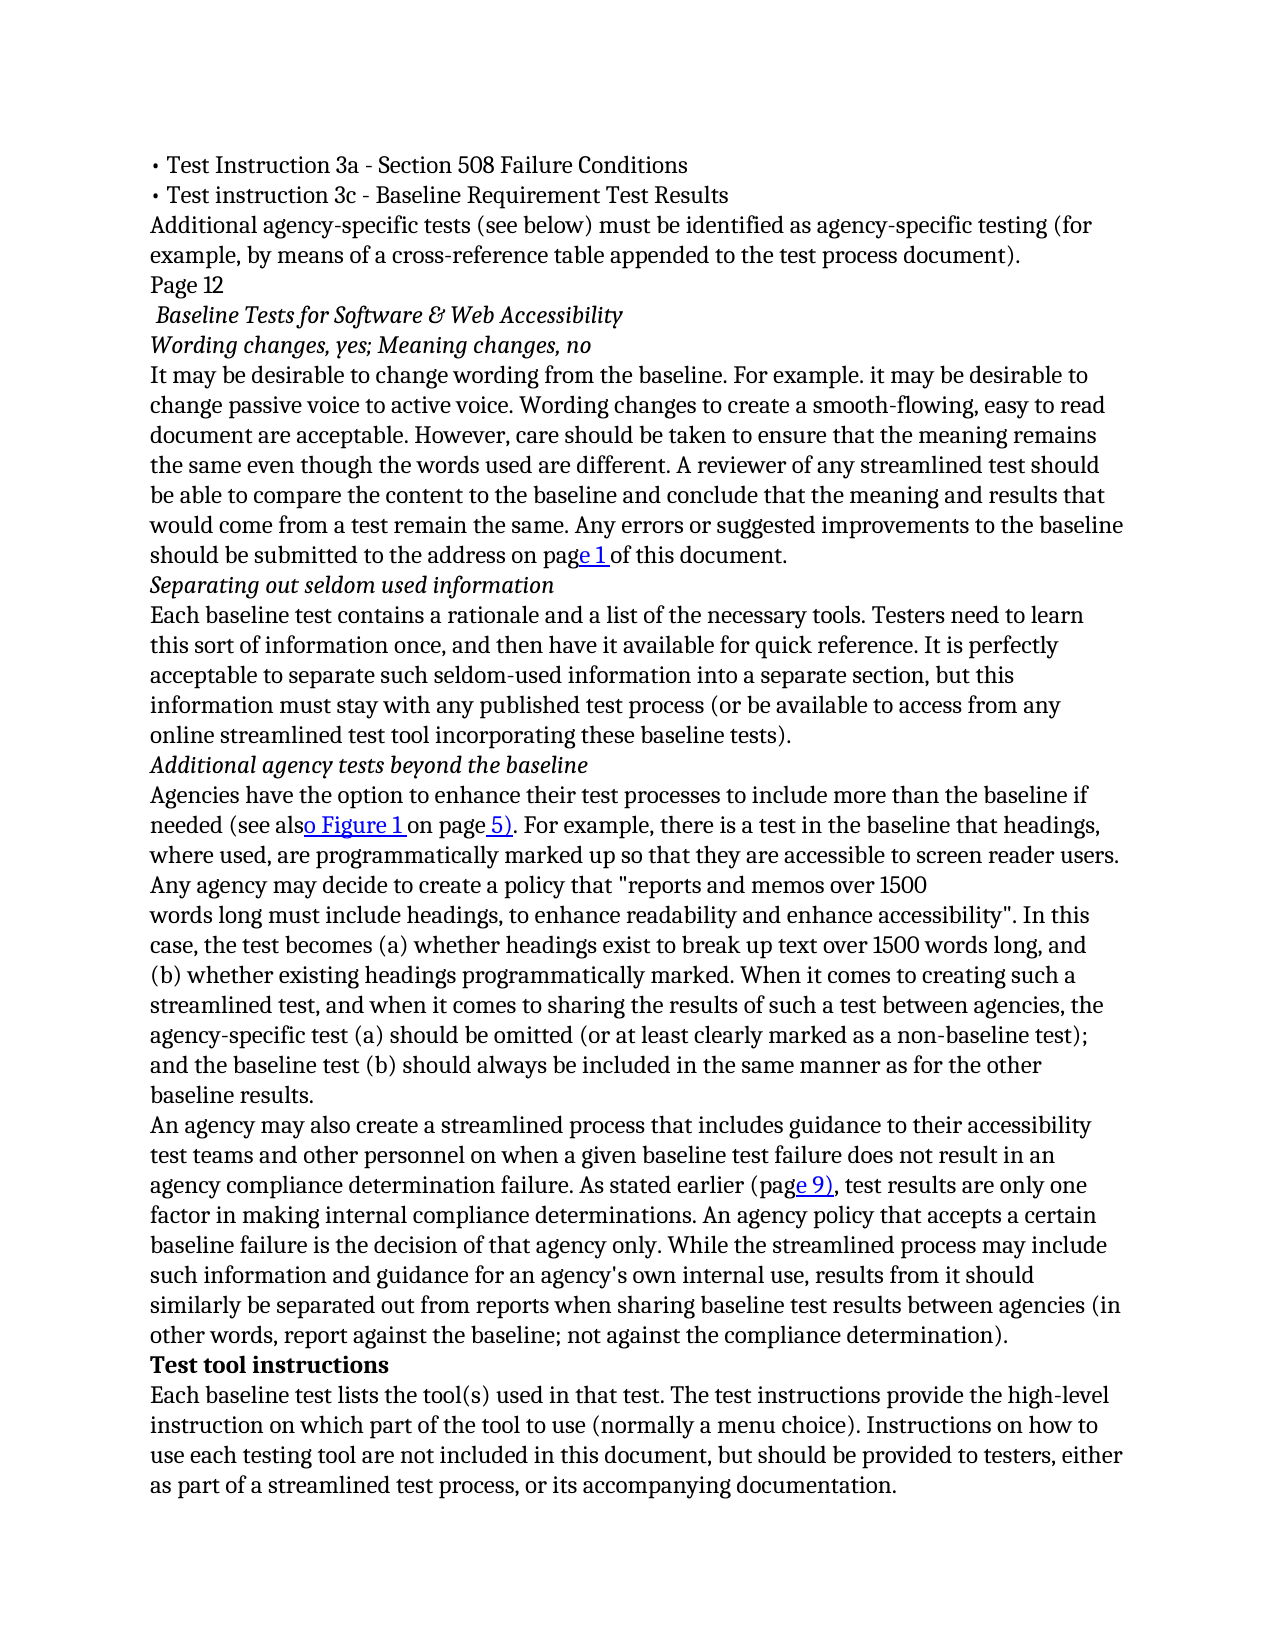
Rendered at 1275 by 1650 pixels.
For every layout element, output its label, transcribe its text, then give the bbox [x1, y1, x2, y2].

text Each baseline test lists the tool(s) used in that test. The test instructions provide the high-level instruction on which part of the tool to use (normally a menu choice). Instructions on how to use each testing tool are not included in this document, but should be provided to testers, either as part of a streamlined test process, or its accompanying documentation. [150, 1380, 1125, 1500]
text • Test instruction 3c - Baseline Requirement Test Results [150, 180, 1125, 210]
text words long must include headings, to enhance readability and enhance accessibility". In this case, the test becomes (a) whether headings exist to break up text over 1500 words long, and (b) whether existing headings programmatically marked. When it comes to creating such a streamlined test, and when it comes to sharing the results of such a test between agencies, the agency-specific test (a) should be omitted (or at least clearly marked as a non-baseline test); and the baseline test (b) should always be included in the same manner as for the other baseline results. [150, 900, 1125, 1110]
text An agency may also create a streamlined process that includes guidance to their accessibility test teams and other personnel on when a given baseline test failure does not result in an agency compliance determination failure. As stated earlier (page 9), test results are only one factor in making internal compliance determinations. An agency policy that accepts a certain baseline failure is the decision of that agency only. While the streamlined process may include such information and guidance for an agency's own internal use, results from it should similarly be separated out from reports when sharing baseline test results between agencies (in other words, report against the baseline; not against the compliance determination). [150, 1110, 1125, 1350]
text Additional agency-specific tests (see below) must be identified as agency-specific testing (for example, by means of a cross-reference table appended to the test process document). [150, 210, 1125, 270]
text Baseline Tests for Software & Web Accessibility [150, 300, 1125, 330]
text Additional agency tests beyond the baseline [150, 750, 1125, 780]
text Test tool instructions [150, 1350, 1125, 1380]
text Each baseline test contains a rationale and a list of the necessary tools. Testers need to learn this sort of information once, and then have it available for quick reference. It is perfectly acceptable to separate such seldom-used information into a separate section, but this information must stay with any published test process (or be available to access from any online streamlined test tool incorporating these baseline tests). [150, 600, 1125, 750]
text Page 12 [150, 270, 1125, 300]
text • Test Instruction 3a - Section 508 Failure Conditions [150, 150, 1125, 180]
text Wording changes, yes; Meaning changes, no [150, 330, 1125, 360]
text Separating out seldom used information [150, 570, 1125, 600]
text Agencies have the option to enhance their test processes to include more than the baseline if needed (see also Figure 1 on page 5). For example, there is a test in the baseline that headings, where used, are programmatically marked up so that they are accessible to screen reader users. Any agency may decide to create a policy that "reports and memos over 1500 [150, 780, 1125, 900]
text It may be desirable to change wording from the baseline. For example. it may be desirable to change passive voice to active voice. Wording changes to create a smooth-flowing, easy to read document are acceptable. However, care should be taken to ensure that the meaning remains the same even though the words used are different. A reviewer of any streamlined test should be able to compare the content to the baseline and conclude that the meaning and results that would come from a test remain the same. Any errors or suggested improvements to the baseline should be submitted to the address on page 1 of this document. [150, 360, 1125, 570]
